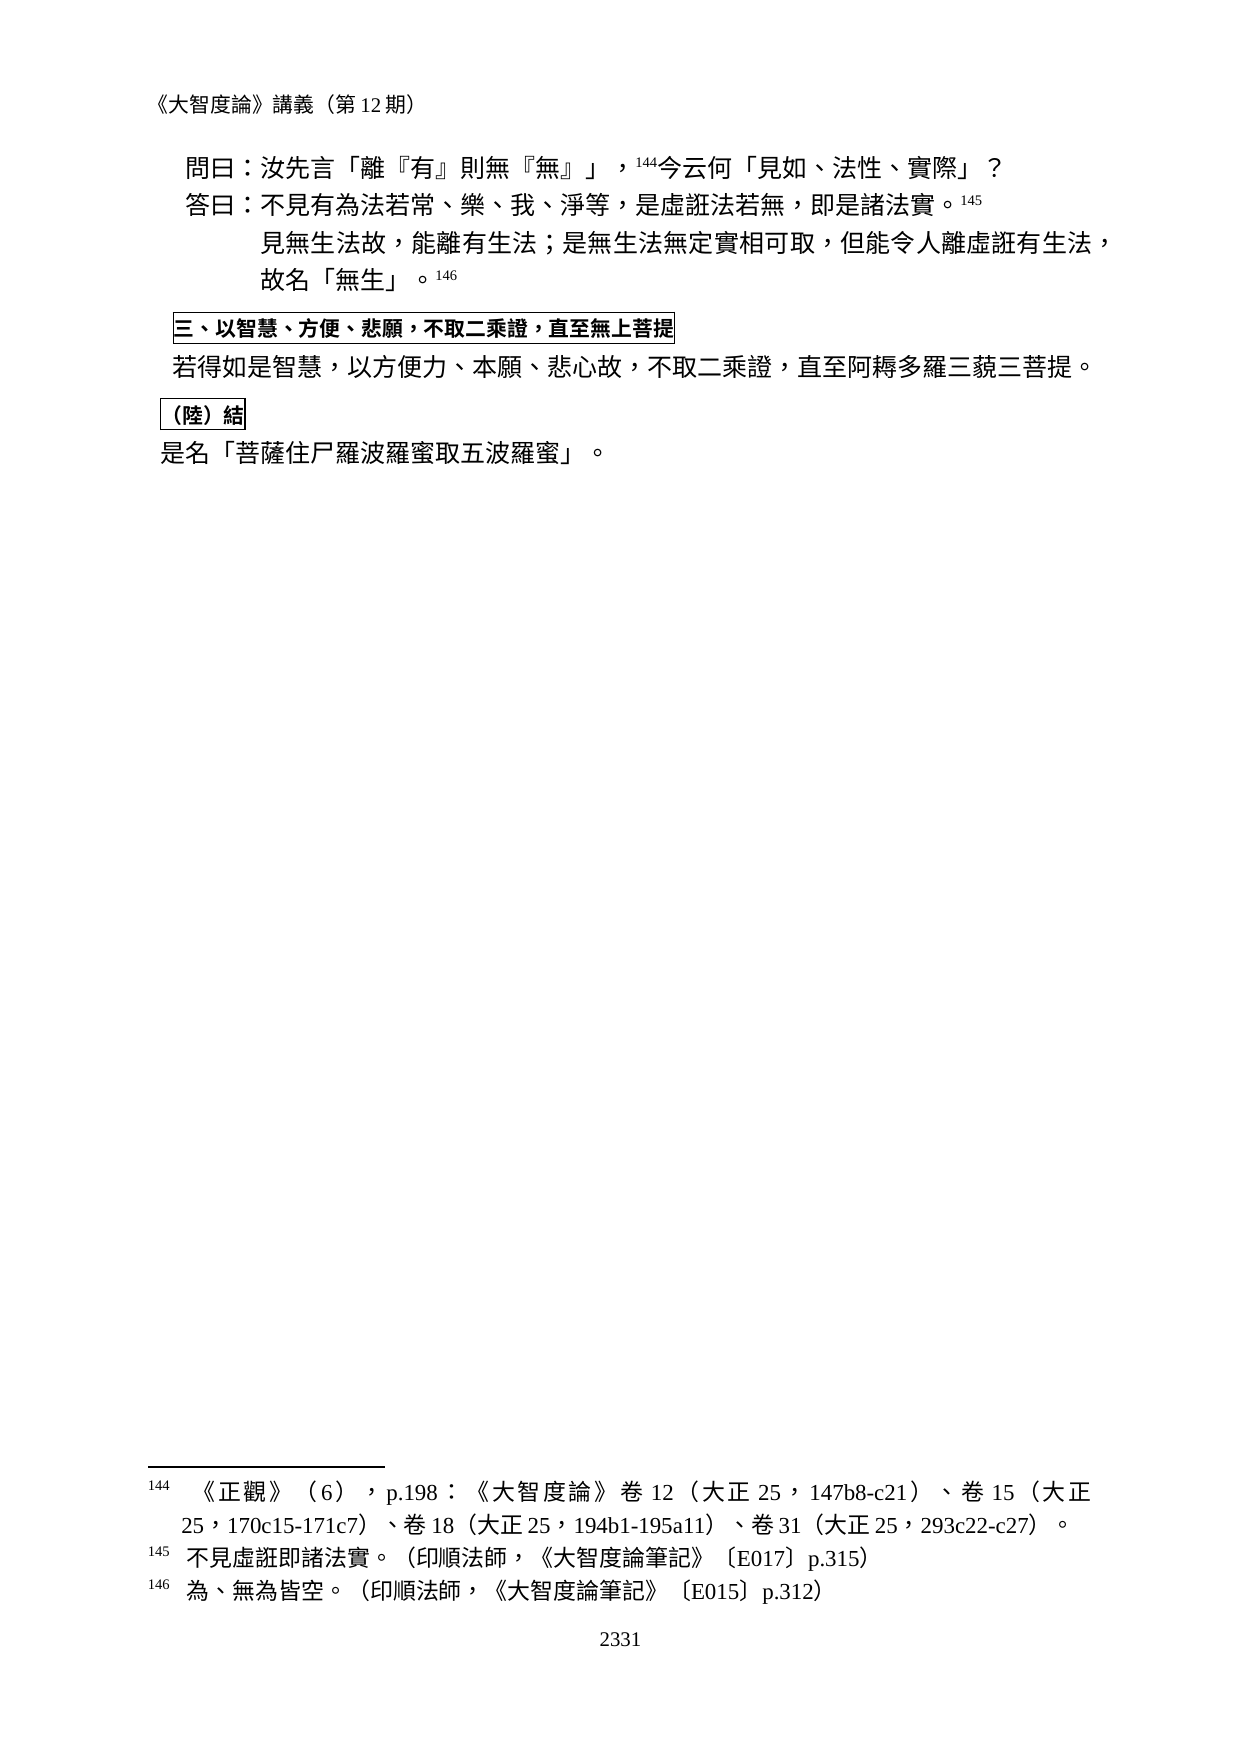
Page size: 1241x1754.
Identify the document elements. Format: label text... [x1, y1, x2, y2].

text （陸）結 [160, 395, 1092, 433]
text 三、以智慧、方便、悲願，不取二乘證，直至無上菩提 [173, 309, 1092, 346]
text 見無生法故，能離有生法；是無生法無定實相可取，但能令人離虛誑有生法，故名「無生」。 [260, 223, 1092, 298]
text 是名「菩薩住尸羅波羅蜜取五波羅蜜」。 [160, 433, 1092, 470]
text 問曰：汝先言「離『有』則無『無』」，今云何「見如、法性、實際」？ [185, 148, 1092, 185]
text 若得如是智慧，以方便力、本願、悲心故，不取二乘證，直至阿耨多羅三藐三菩提。 [173, 346, 1092, 384]
text 答曰：不見有為法若常、樂、我、淨等，是虛誑法若無，即是諸法實。 [185, 185, 1092, 223]
